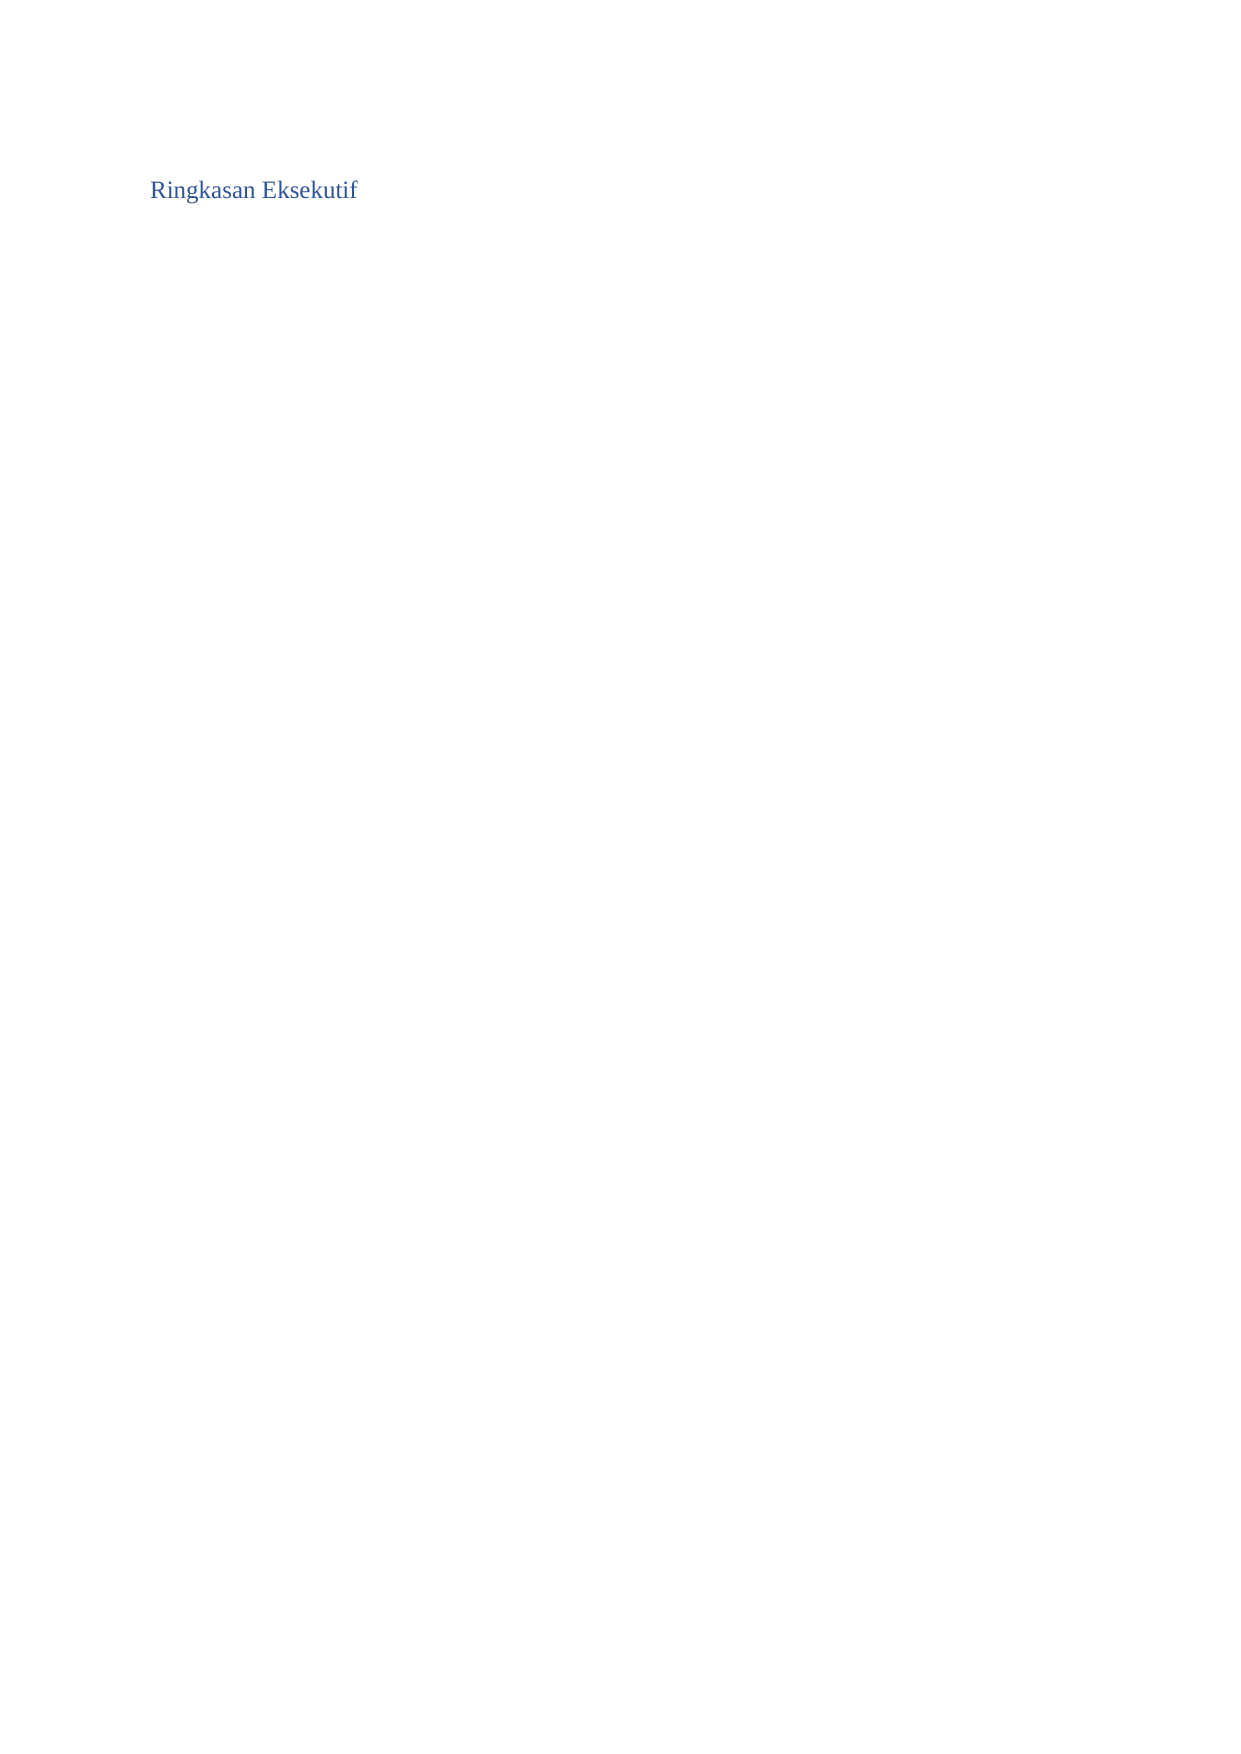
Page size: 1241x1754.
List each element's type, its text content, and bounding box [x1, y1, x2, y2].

subtitle Ringkasan Eksekutif [150, 175, 1090, 204]
